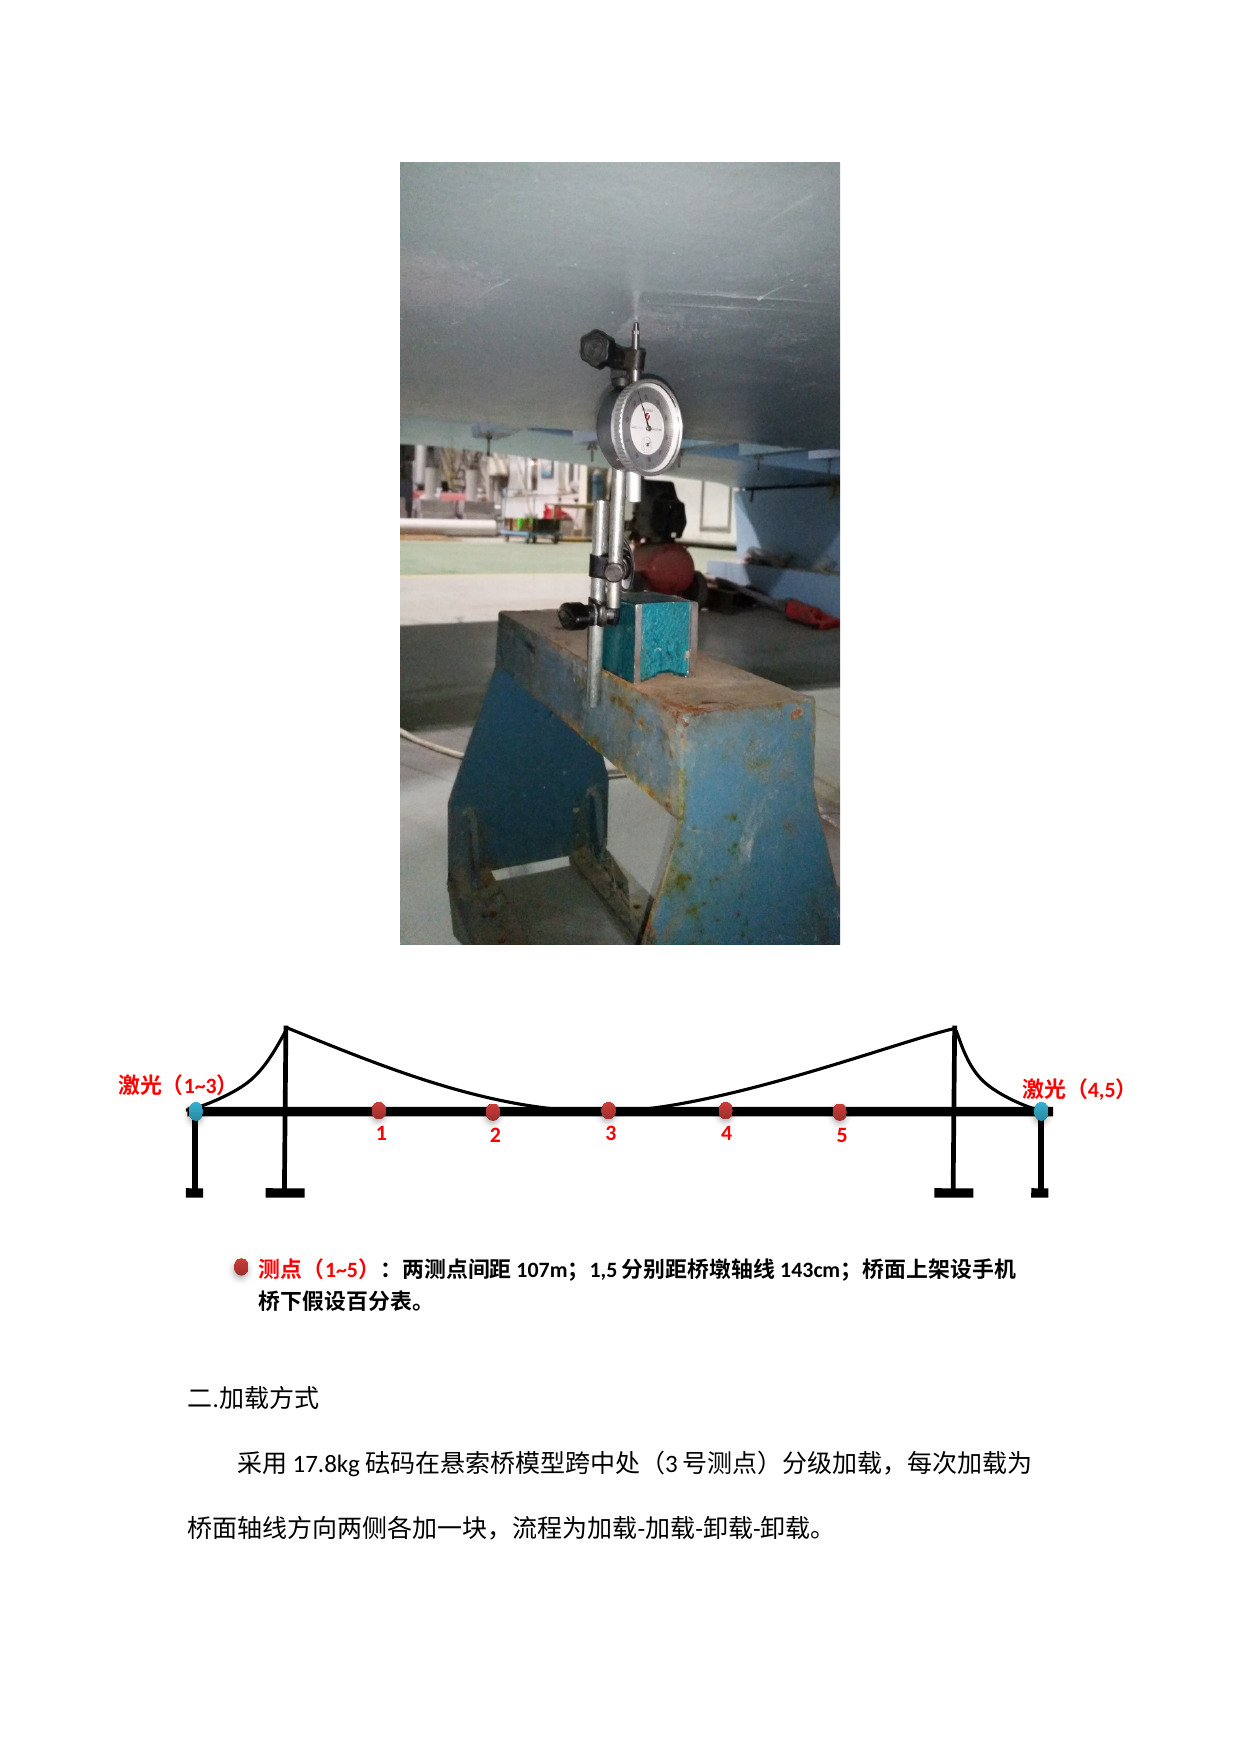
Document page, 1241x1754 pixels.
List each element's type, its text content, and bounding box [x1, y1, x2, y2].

picture [400, 162, 841, 945]
text 采用17.8kg砝码在悬索桥模型跨中处（3号测点）分级加载，每次加载为桥面轴线方向两侧各加一块，流程为加载-加载-卸载-卸载。 [187, 1429, 1053, 1559]
text 二.加载方式 [187, 1364, 1053, 1429]
